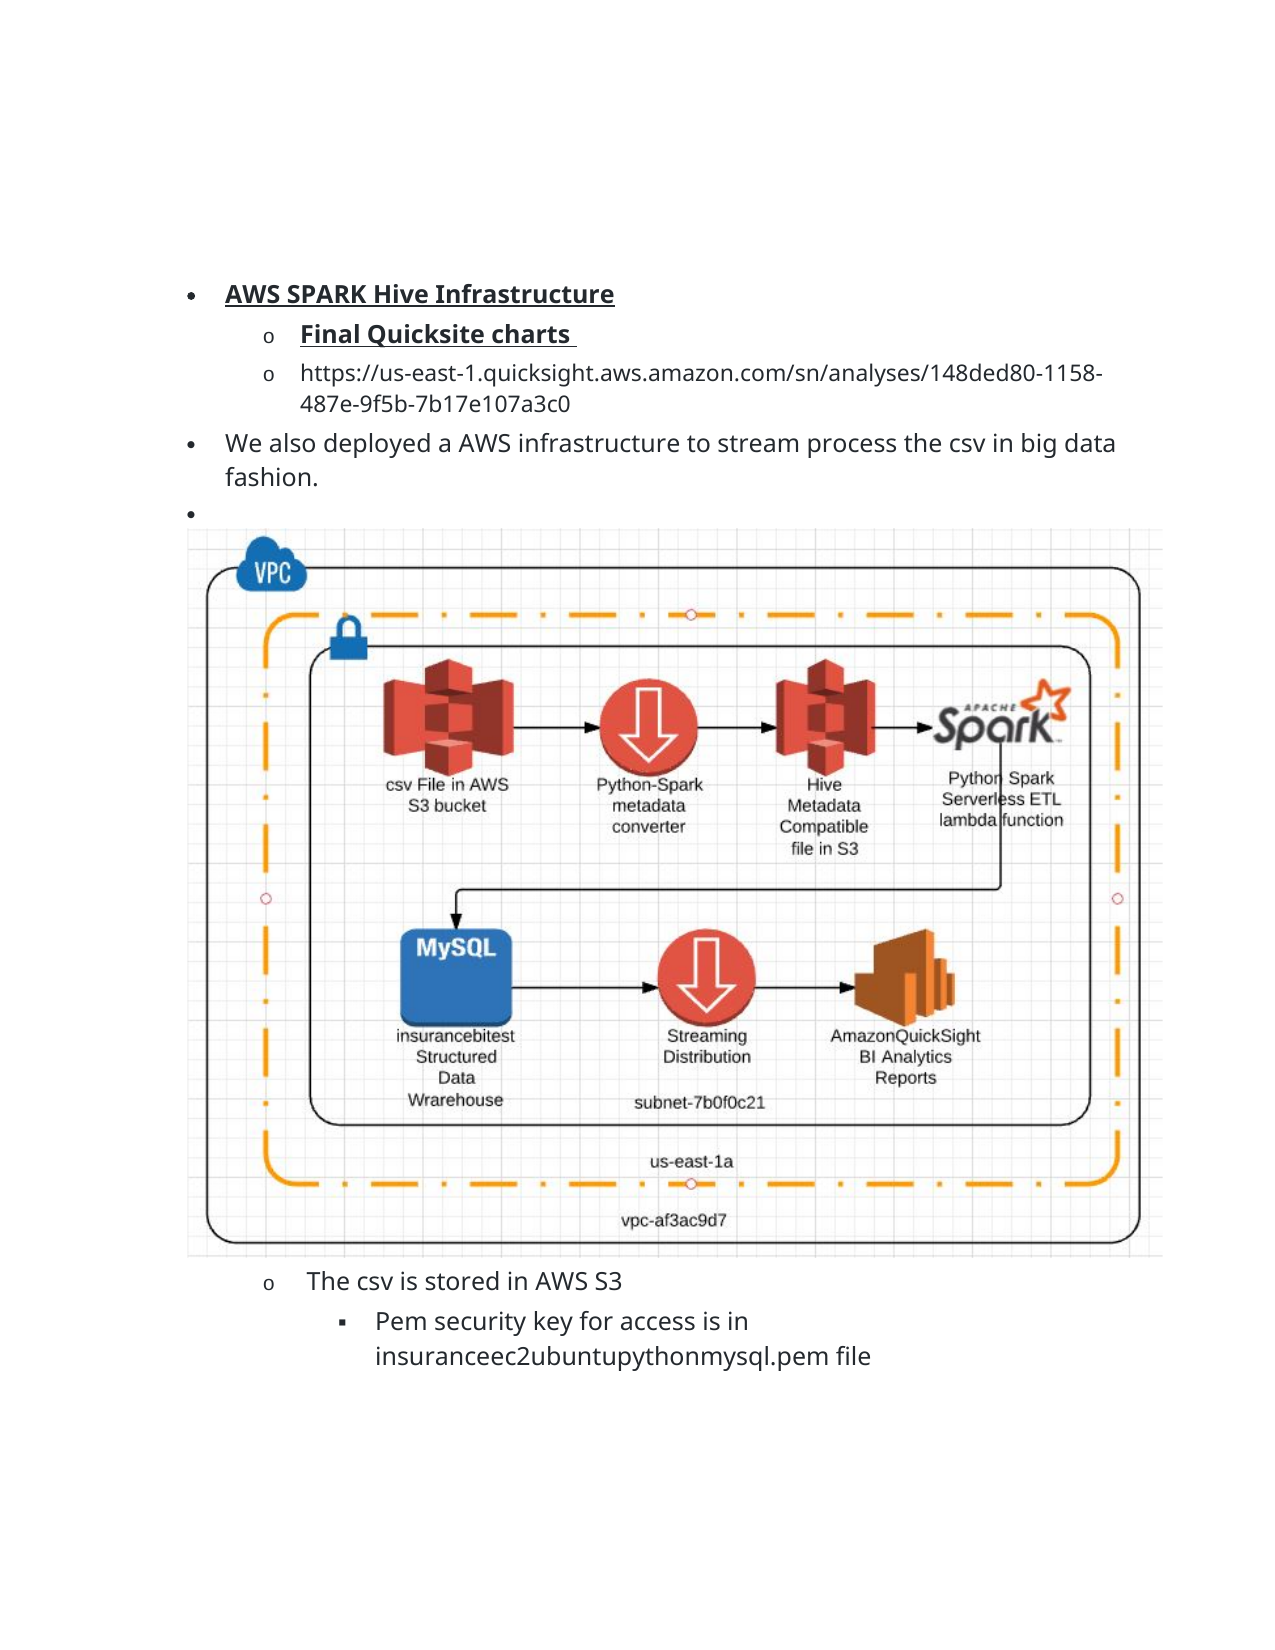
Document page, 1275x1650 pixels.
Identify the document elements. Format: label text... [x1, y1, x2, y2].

list We also deployed a AWS infrastructure to stream process the csv in big data fashion. [187, 426, 1125, 494]
list AWS SPARK Hive Infrastructure [187, 276, 1125, 311]
list Pem security key for access is in insuranceec2ubuntupythonmysql.pem file [337, 1304, 1125, 1372]
list https://us-east-1.quicksight.aws.amazon.com/sn/analyses/148ded80-1158-487e-9f5b-7b17e107a3c0 [262, 357, 1125, 419]
list The csv is stored in AWS S3 [262, 1264, 1125, 1298]
list Final Quicksite charts [262, 317, 1125, 351]
picture [187, 528, 1163, 1258]
